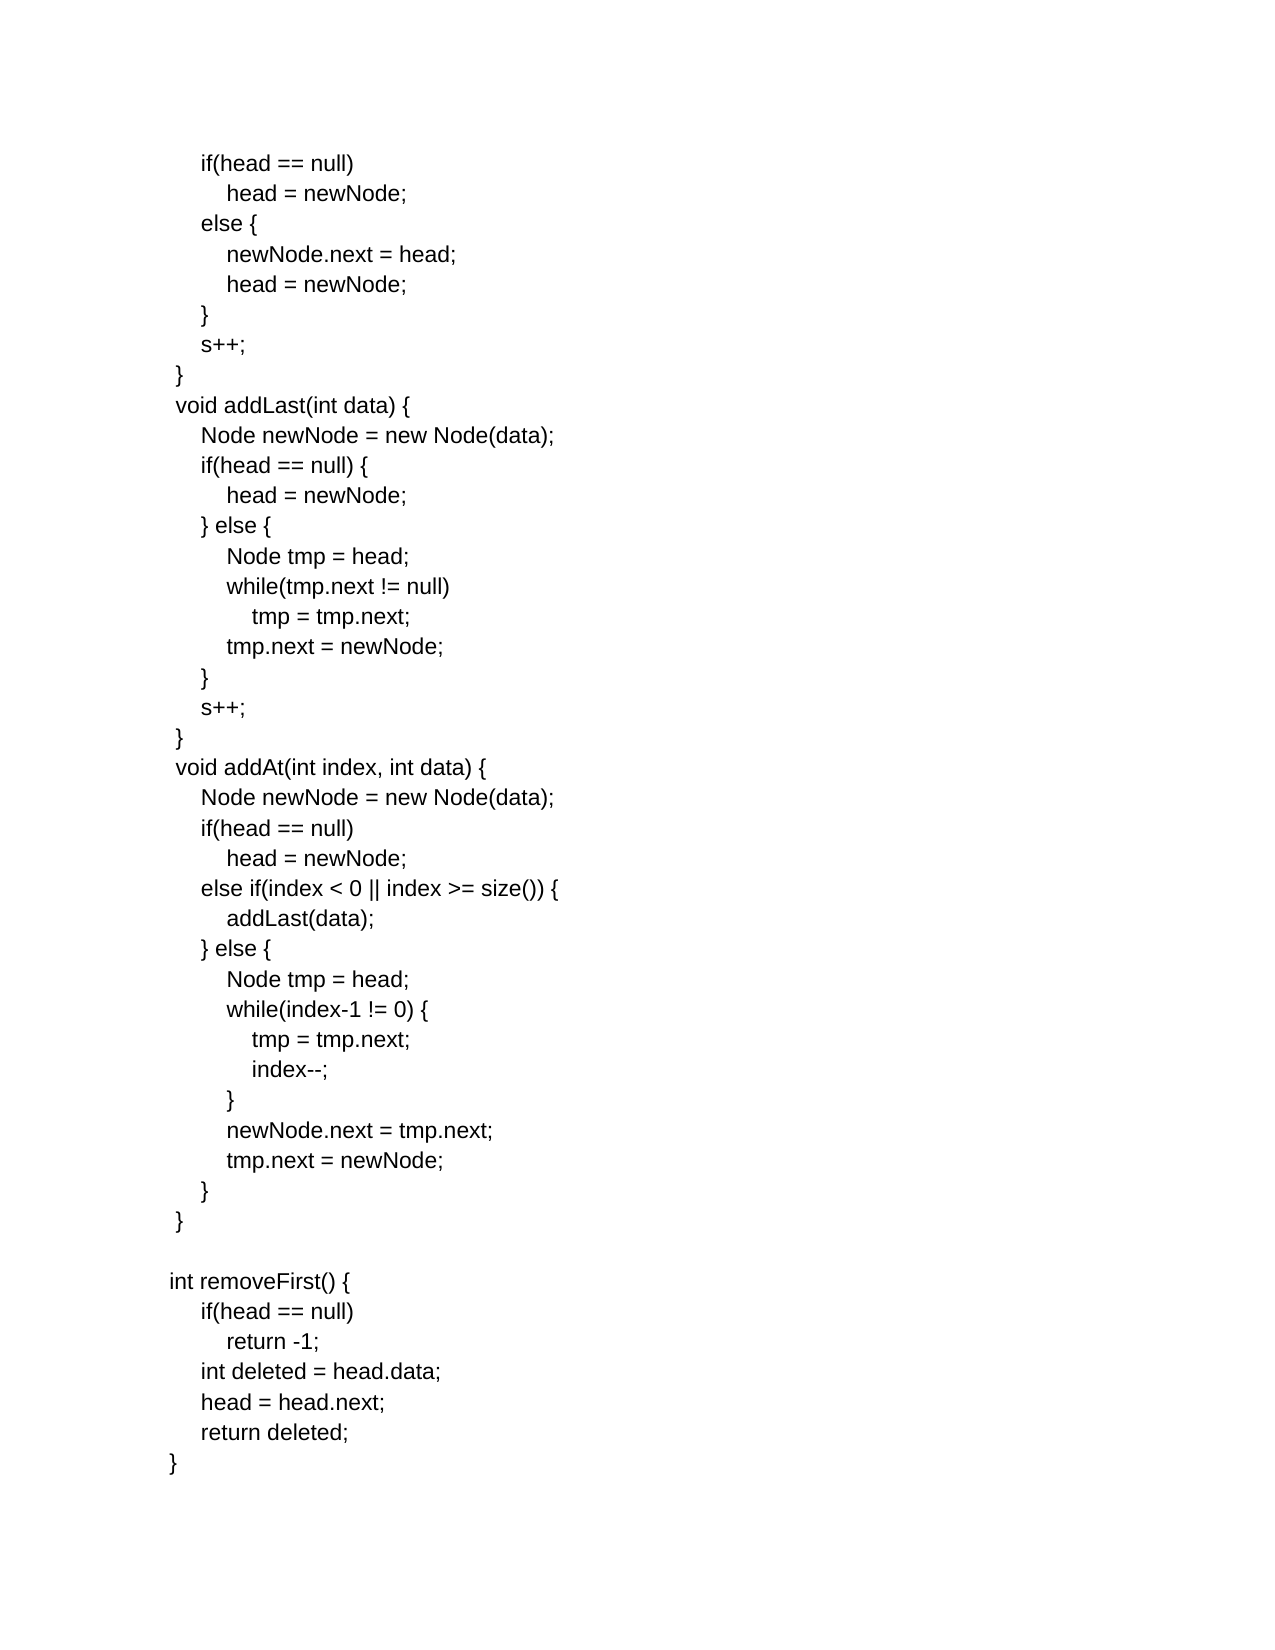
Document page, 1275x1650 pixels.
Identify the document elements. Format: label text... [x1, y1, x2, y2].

text while(tmp.next != null) [150, 573, 1125, 599]
text void addAt(int index, int data) { [150, 754, 1125, 781]
text } else { [150, 935, 1125, 962]
text head = newNode; [150, 180, 1125, 207]
text return -1; [150, 1328, 1125, 1354]
text if(head == null) { [150, 452, 1125, 478]
text else if(index < 0 || index >= size()) { [150, 875, 1125, 901]
text index--; [150, 1056, 1125, 1083]
text } [150, 1086, 1125, 1113]
text Node tmp = head; [150, 543, 1125, 569]
text tmp = tmp.next; [150, 603, 1125, 629]
text head = newNode; [150, 845, 1125, 871]
text newNode.next = head; [150, 241, 1125, 267]
text int removeFirst() { [150, 1268, 1125, 1294]
text } [150, 301, 1125, 327]
text else { [150, 210, 1125, 237]
text } [150, 1207, 1125, 1234]
text tmp = tmp.next; [150, 1026, 1125, 1052]
text } [150, 1449, 1125, 1475]
text void addLast(int data) { [150, 392, 1125, 418]
text } [150, 361, 1125, 388]
text return deleted; [150, 1419, 1125, 1445]
text addLast(data); [150, 905, 1125, 932]
text s++; [150, 331, 1125, 358]
text } [150, 1177, 1125, 1203]
text } else { [150, 512, 1125, 539]
text head = newNode; [150, 482, 1125, 509]
text } [150, 724, 1125, 750]
text s++; [150, 694, 1125, 720]
text head = newNode; [150, 271, 1125, 297]
text head = head.next; [150, 1388, 1125, 1415]
text tmp.next = newNode; [150, 1147, 1125, 1173]
text Node newNode = new Node(data); [150, 422, 1125, 448]
text if(head == null) [150, 150, 1125, 176]
text if(head == null) [150, 814, 1125, 841]
text tmp.next = newNode; [150, 633, 1125, 660]
text while(index-1 != 0) { [150, 996, 1125, 1022]
text Node tmp = head; [150, 966, 1125, 992]
text Node newNode = new Node(data); [150, 784, 1125, 811]
text if(head == null) [150, 1298, 1125, 1324]
text newNode.next = tmp.next; [150, 1117, 1125, 1143]
text } [150, 663, 1125, 690]
text int deleted = head.data; [150, 1358, 1125, 1385]
